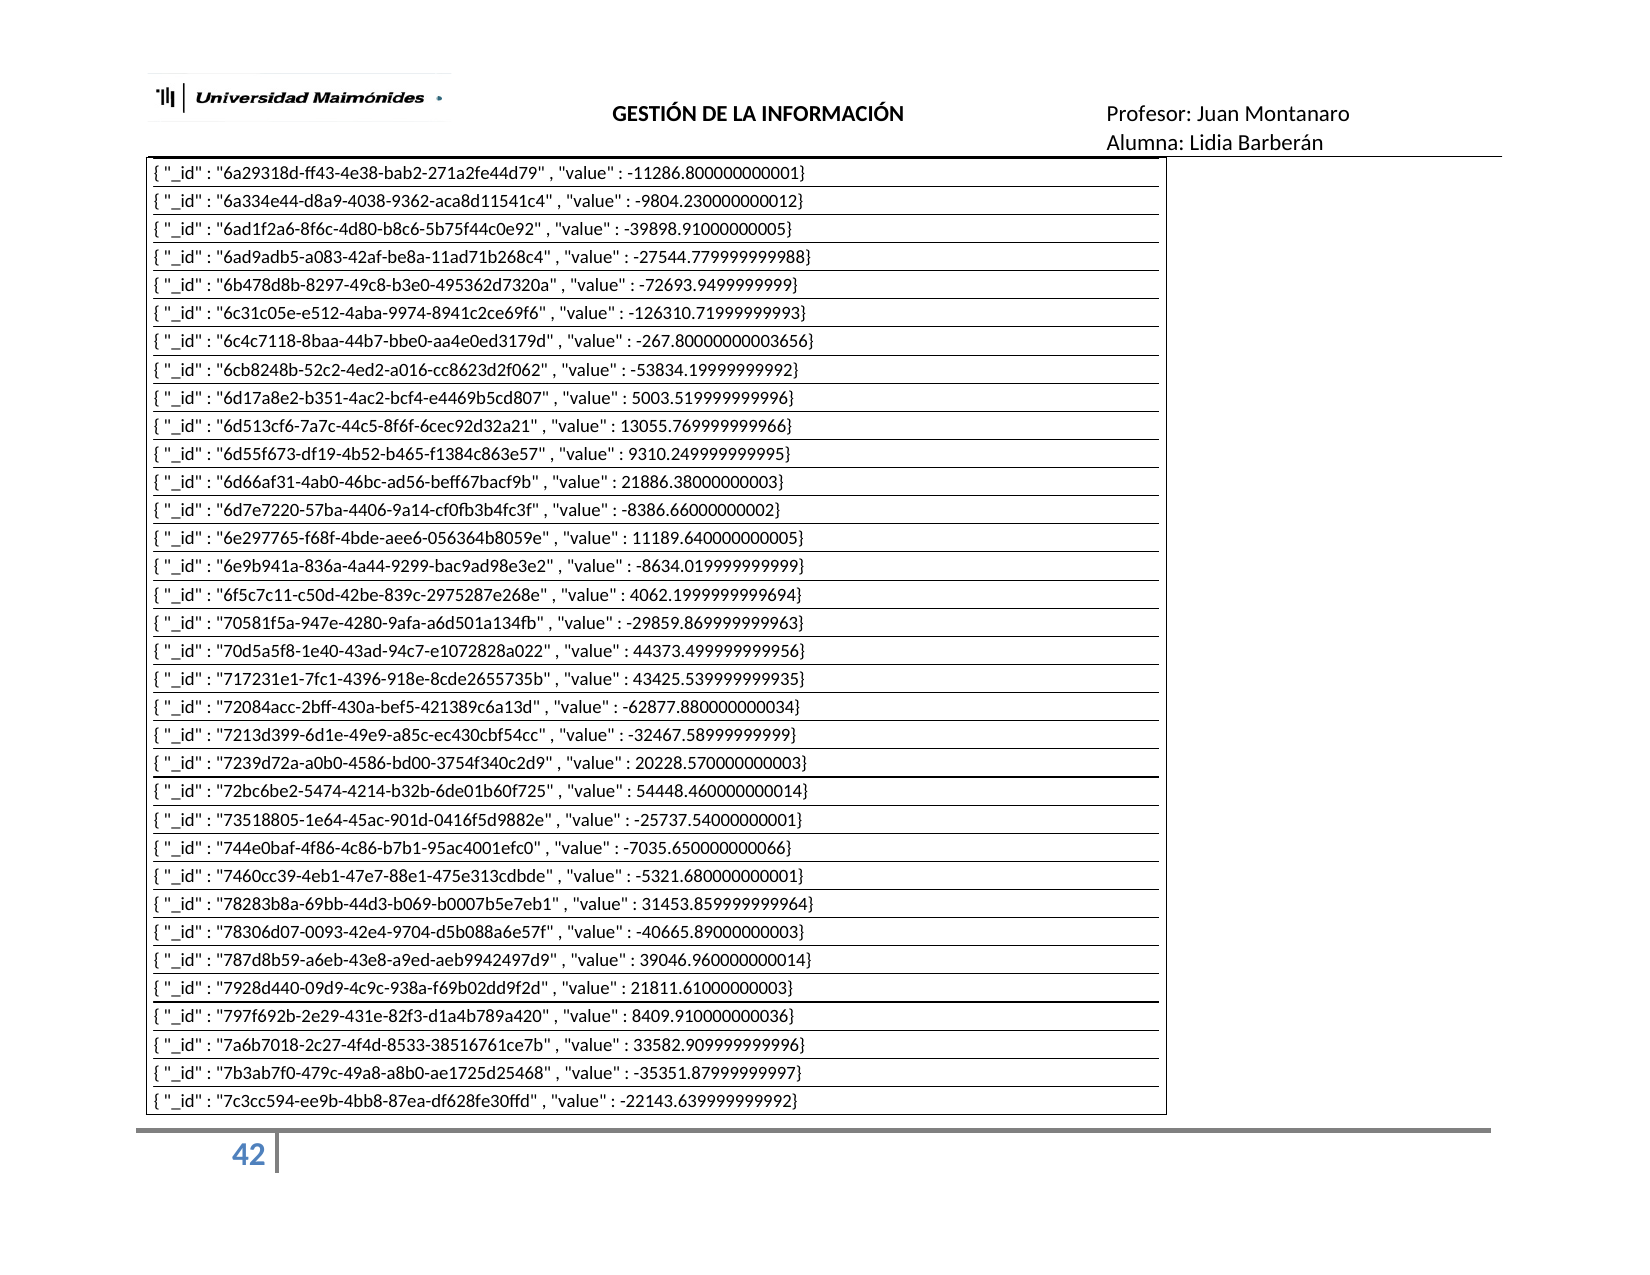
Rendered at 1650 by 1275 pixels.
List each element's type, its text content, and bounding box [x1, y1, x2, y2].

picture [147, 73, 452, 122]
